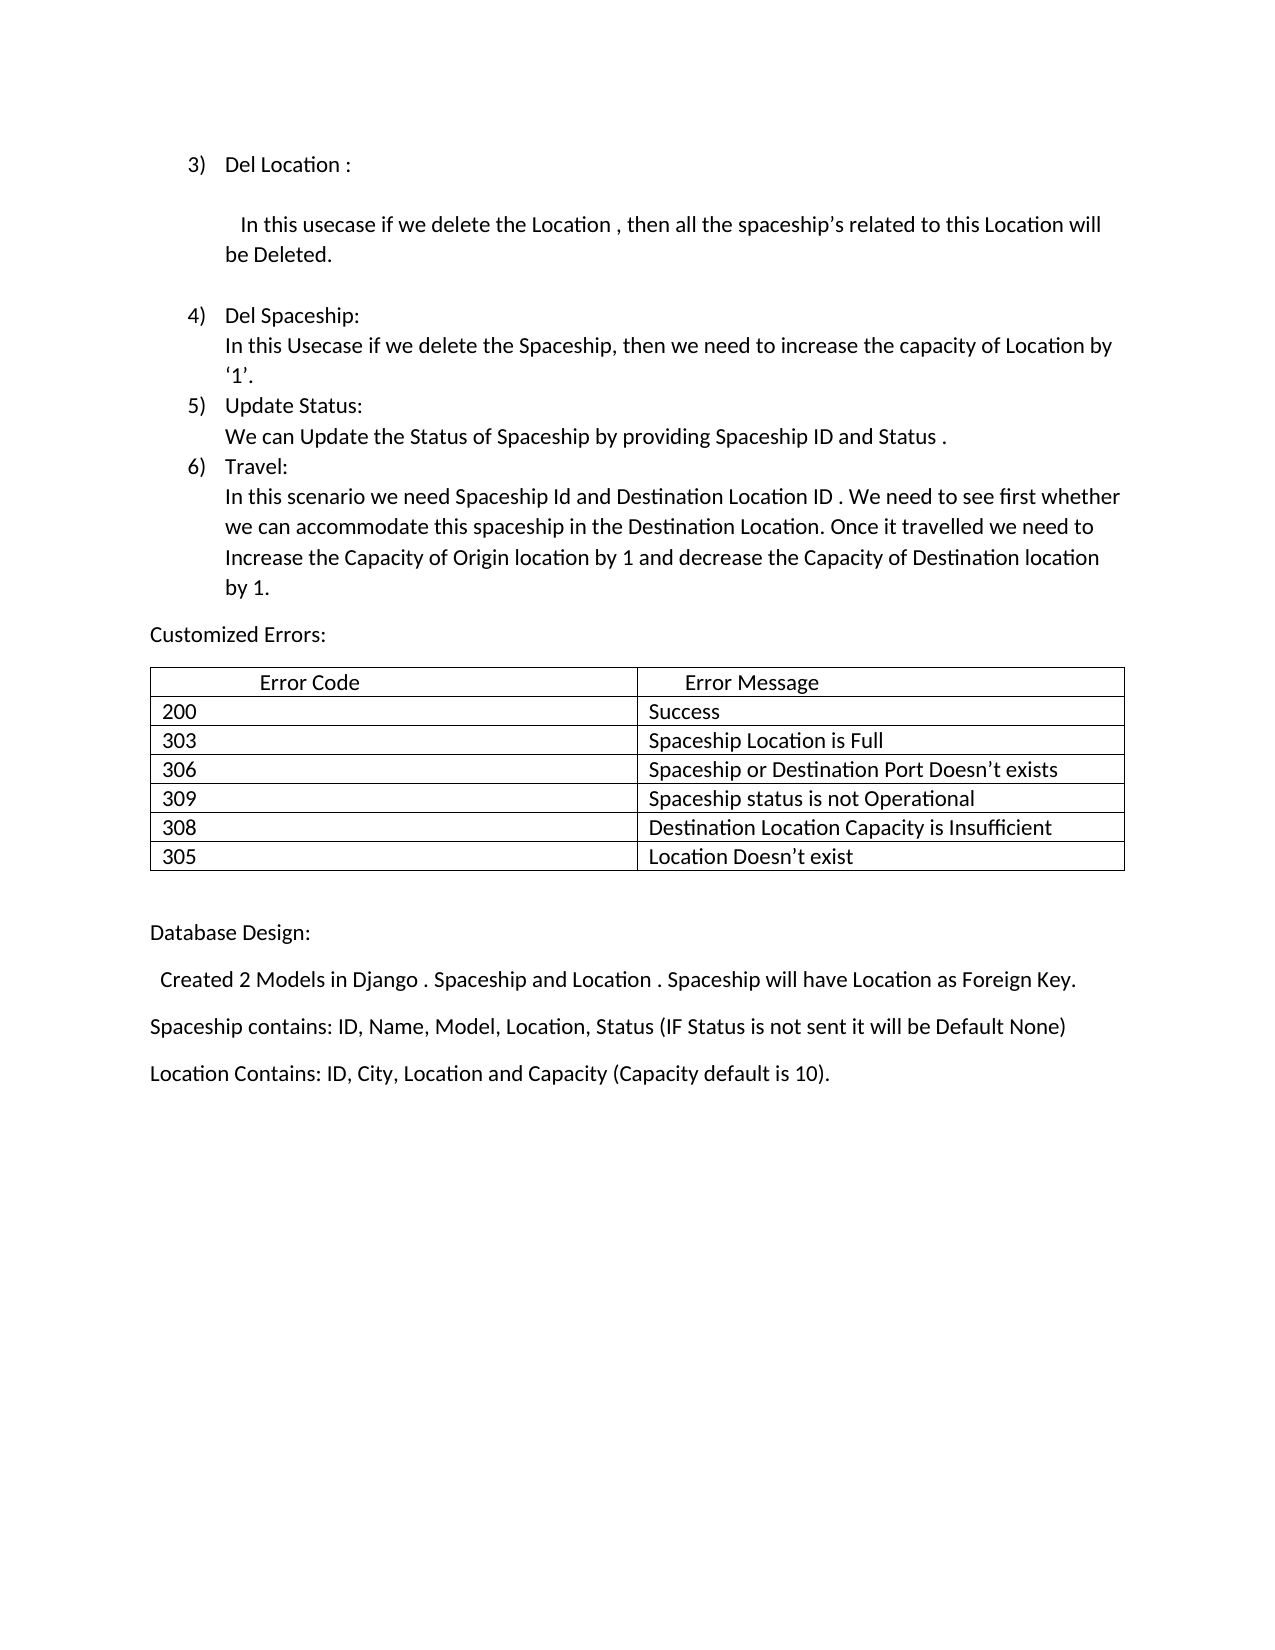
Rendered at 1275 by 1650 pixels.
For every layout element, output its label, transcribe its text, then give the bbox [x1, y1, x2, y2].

list We can Update the Status of Spaceship by providing Spaceship ID and Status . [225, 422, 1125, 450]
table_cell 306 [151, 755, 637, 783]
list Del Spaceship: [187, 301, 1125, 329]
table_cell 200 [151, 697, 637, 725]
table_cell 305 [151, 842, 637, 870]
table_cell Location Doesn’t exist [638, 842, 1124, 870]
list In this Usecase if we delete the Spaceship, then we need to increase the capacity of Location by ‘1’. [225, 331, 1125, 389]
text Database Design: [150, 918, 1125, 946]
list In this usecase if we delete the Location , then all the spaceship’s related to this Location will be Deleted. [225, 210, 1125, 269]
table_header Error Code [151, 668, 637, 696]
table_cell Spaceship status is not Operational [638, 784, 1124, 812]
text Location Contains: ID, City, Location and Capacity (Capacity default is 10). [150, 1059, 1125, 1087]
list Del Location : [187, 150, 1125, 178]
table_cell Destination Location Capacity is Insufficient [638, 813, 1124, 841]
table_cell Spaceship or Destination Port Doesn’t exists [638, 755, 1124, 783]
list Update Status: [187, 392, 1125, 420]
table_cell Success [638, 697, 1124, 725]
table_cell 303 [151, 726, 637, 754]
table_cell 309 [151, 784, 637, 812]
text Created 2 Models in Django . Spaceship and Location . Spaceship will have Location as Foreign Key. [150, 965, 1125, 993]
table_cell Spaceship Location is Full [638, 726, 1124, 754]
table_header Error Message [638, 668, 1124, 696]
list Travel: [187, 452, 1125, 480]
table_cell 308 [151, 813, 637, 841]
text Spaceship contains: ID, Name, Model, Location, Status (IF Status is not sent it will be Default None) [150, 1012, 1125, 1040]
list In this scenario we need Spaceship Id and Destination Location ID . We need to see first whether we can accommodate this spaceship in the Destination Location. Once it travelled we need to Increase the Capacity of Origin location by 1 and decrease the Capacity of Destination location by 1. [225, 482, 1125, 601]
text Customized Errors: [150, 620, 1125, 648]
